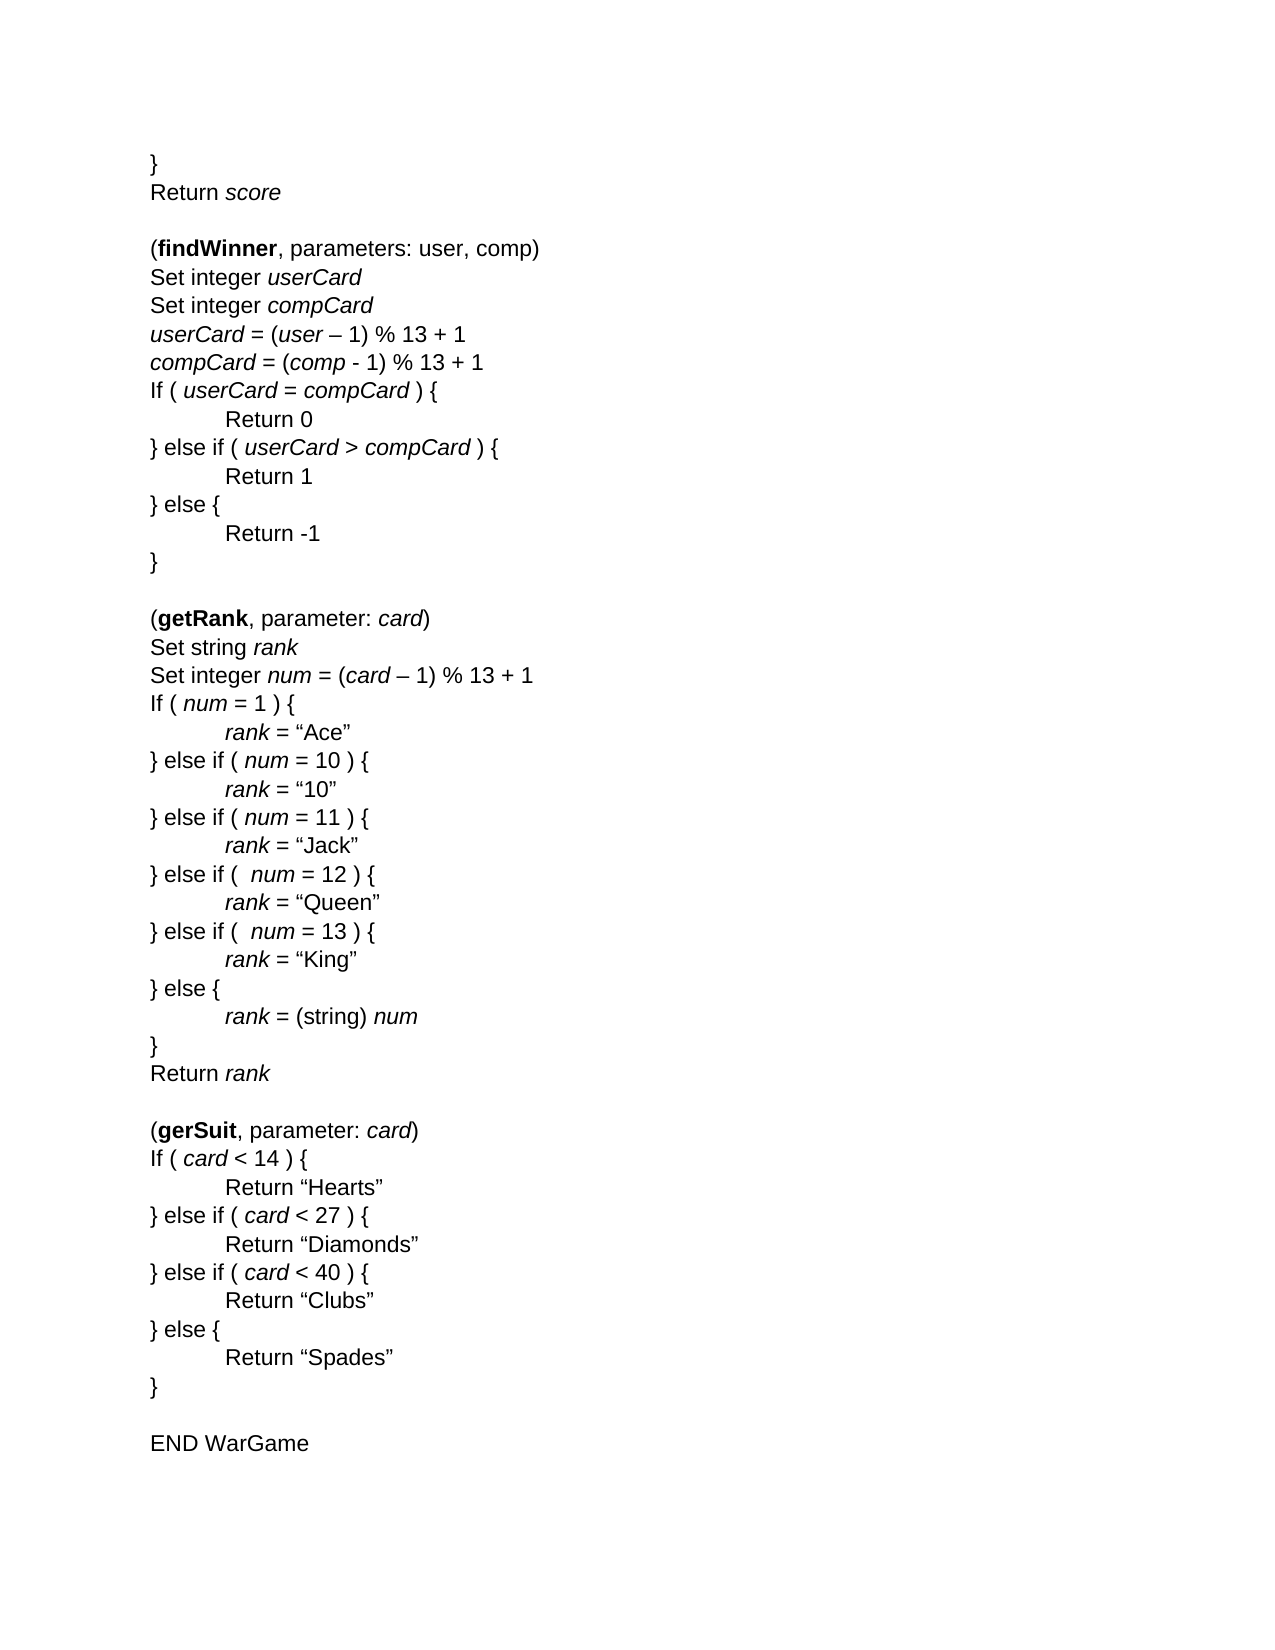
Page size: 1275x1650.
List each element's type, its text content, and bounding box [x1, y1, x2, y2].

text Set integer num = (card – 1) % 13 + 1 [150, 662, 1125, 688]
text } else if ( num = 12 ) { [150, 861, 1125, 887]
text If ( card < 14 ) { [150, 1145, 1125, 1172]
text } else if ( card < 27 ) { [150, 1202, 1125, 1228]
text Set string rank [150, 633, 1125, 660]
text rank = “Ace” [150, 719, 1125, 745]
text Return “Spades” [150, 1344, 1125, 1371]
text Return “Hearts” [150, 1174, 1125, 1200]
text Return 0 [150, 406, 1125, 432]
text rank = “10” [150, 776, 1125, 802]
text } else { [150, 1316, 1125, 1342]
text } else { [150, 975, 1125, 1001]
text Return “Diamonds” [150, 1231, 1125, 1257]
text } else if ( num = 10 ) { [150, 747, 1125, 773]
text } else if ( num = 11 ) { [150, 804, 1125, 830]
text } else if ( num = 13 ) { [150, 918, 1125, 944]
text (gerSuit, parameter: card) [150, 1117, 1125, 1143]
text rank = “Queen” [150, 889, 1125, 916]
text Set integer userCard [150, 264, 1125, 290]
text } else { [150, 491, 1125, 518]
text rank = (string) num [150, 1003, 1125, 1029]
text } [150, 1373, 1125, 1399]
text If ( userCard = compCard ) { [150, 377, 1125, 404]
text Return -1 [150, 520, 1125, 546]
text Return rank [150, 1060, 1125, 1086]
text } [150, 548, 1125, 574]
text } [150, 150, 1125, 176]
text } else if ( userCard > compCard ) { [150, 434, 1125, 461]
text } else if ( card < 40 ) { Return “Clubs” [150, 1259, 1125, 1314]
text rank = “Jack” [150, 832, 1125, 859]
text (findWinner, parameters: user, comp) [150, 235, 1125, 262]
text compCard = (comp - 1) % 13 + 1 [150, 349, 1125, 375]
text rank = “King” [150, 946, 1125, 973]
text END WarGame [150, 1430, 1125, 1456]
text Set integer compCard [150, 292, 1125, 318]
text If ( num = 1 ) { [150, 690, 1125, 717]
text Return score [150, 178, 1125, 205]
text Return 1 [150, 463, 1125, 489]
text userCard = (user – 1) % 13 + 1 [150, 321, 1125, 347]
text (getRank, parameter: card) [150, 605, 1125, 631]
text } [150, 1032, 1125, 1058]
